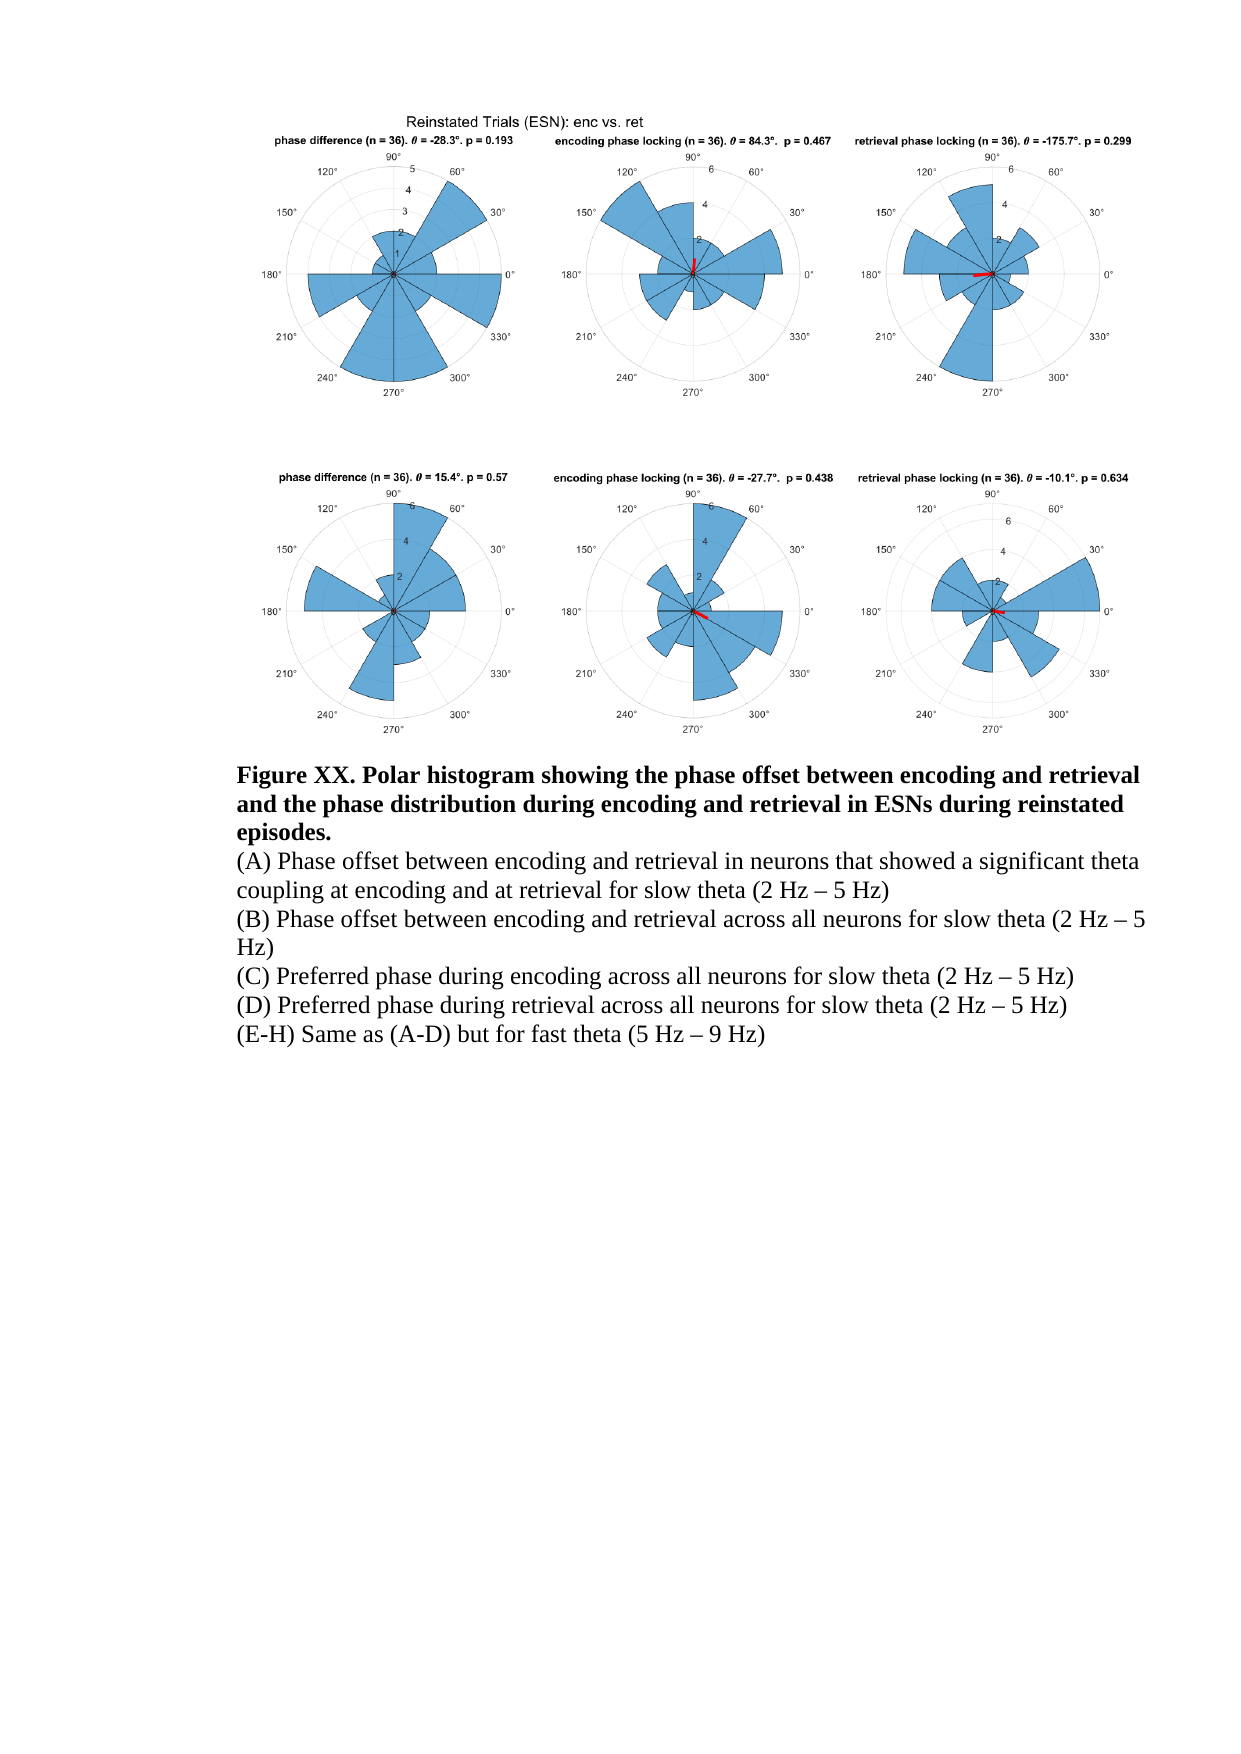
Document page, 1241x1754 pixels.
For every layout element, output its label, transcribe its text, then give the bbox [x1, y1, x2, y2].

text (B) Phase offset between encoding and retrieval across all neurons for slow theta (2 Hz – 5 Hz) [236, 904, 1152, 961]
text (C) Preferred phase during encoding across all neurons for slow theta (2 Hz – 5 Hz) [236, 961, 1152, 990]
text Figure XX. Polar histogram showing the phase offset between encoding and retrieval and the phase distribution during encoding and retrieval in ESNs during reinstated episodes. [236, 760, 1152, 846]
text (E-H) Same as (A-D) but for fast theta (5 Hz – 9 Hz) [236, 1019, 1152, 1047]
picture [236, 106, 1155, 760]
text (A) Phase offset between encoding and retrieval in neurons that showed a significant theta coupling at encoding and at retrieval for slow theta (2 Hz – 5 Hz) [236, 846, 1152, 904]
text (D) Preferred phase during retrieval across all neurons for slow theta (2 Hz – 5 Hz) [236, 990, 1152, 1019]
